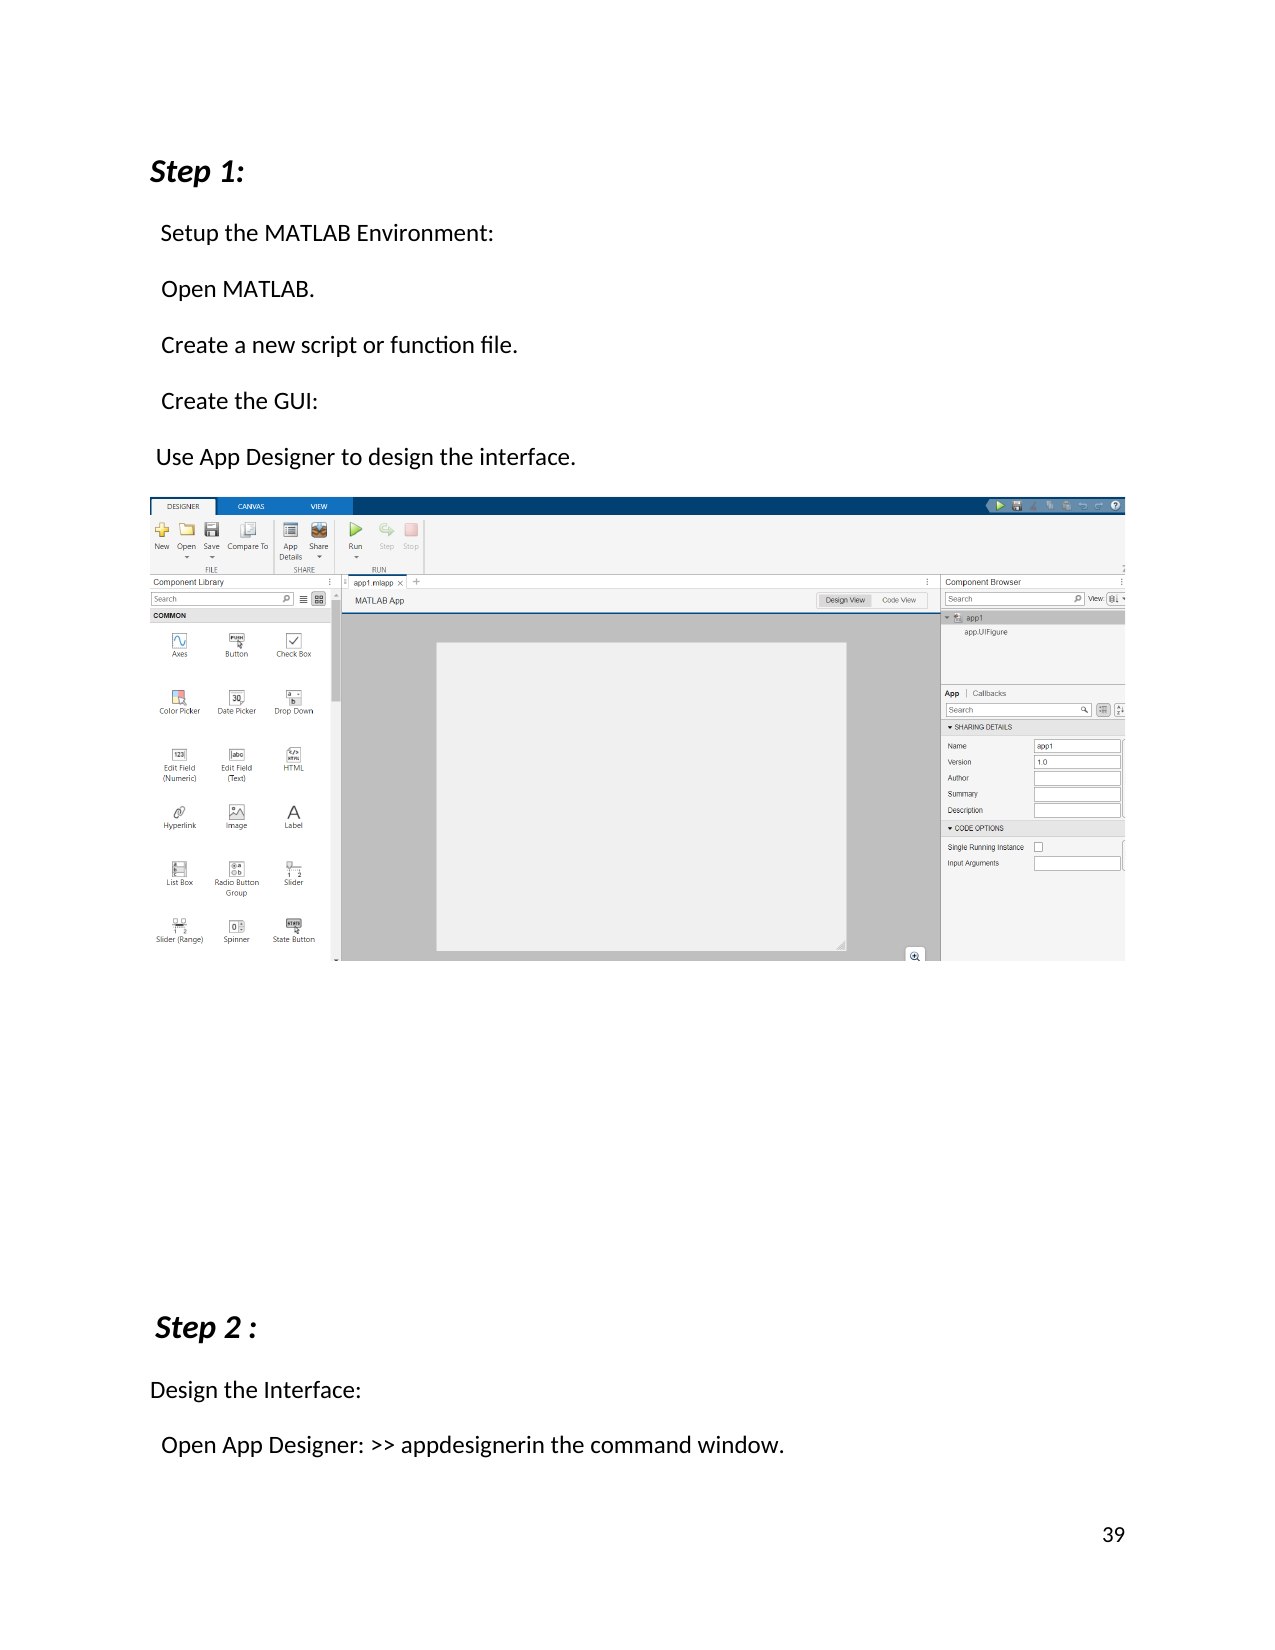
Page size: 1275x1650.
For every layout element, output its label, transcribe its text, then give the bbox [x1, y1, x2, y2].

text Setup the MATLAB Environment: [150, 285, 1125, 316]
text Create a new script or function file. [150, 397, 1125, 427]
text Step 1: [150, 218, 1125, 258]
text Use App Designer to design the interface. [150, 508, 1125, 539]
text Create the GUI: [150, 453, 1125, 483]
text Design the Interface: [150, 1441, 1125, 1472]
text Step 2 : [150, 1374, 1125, 1414]
picture [150, 564, 1125, 1028]
text Open MATLAB. [150, 341, 1125, 372]
